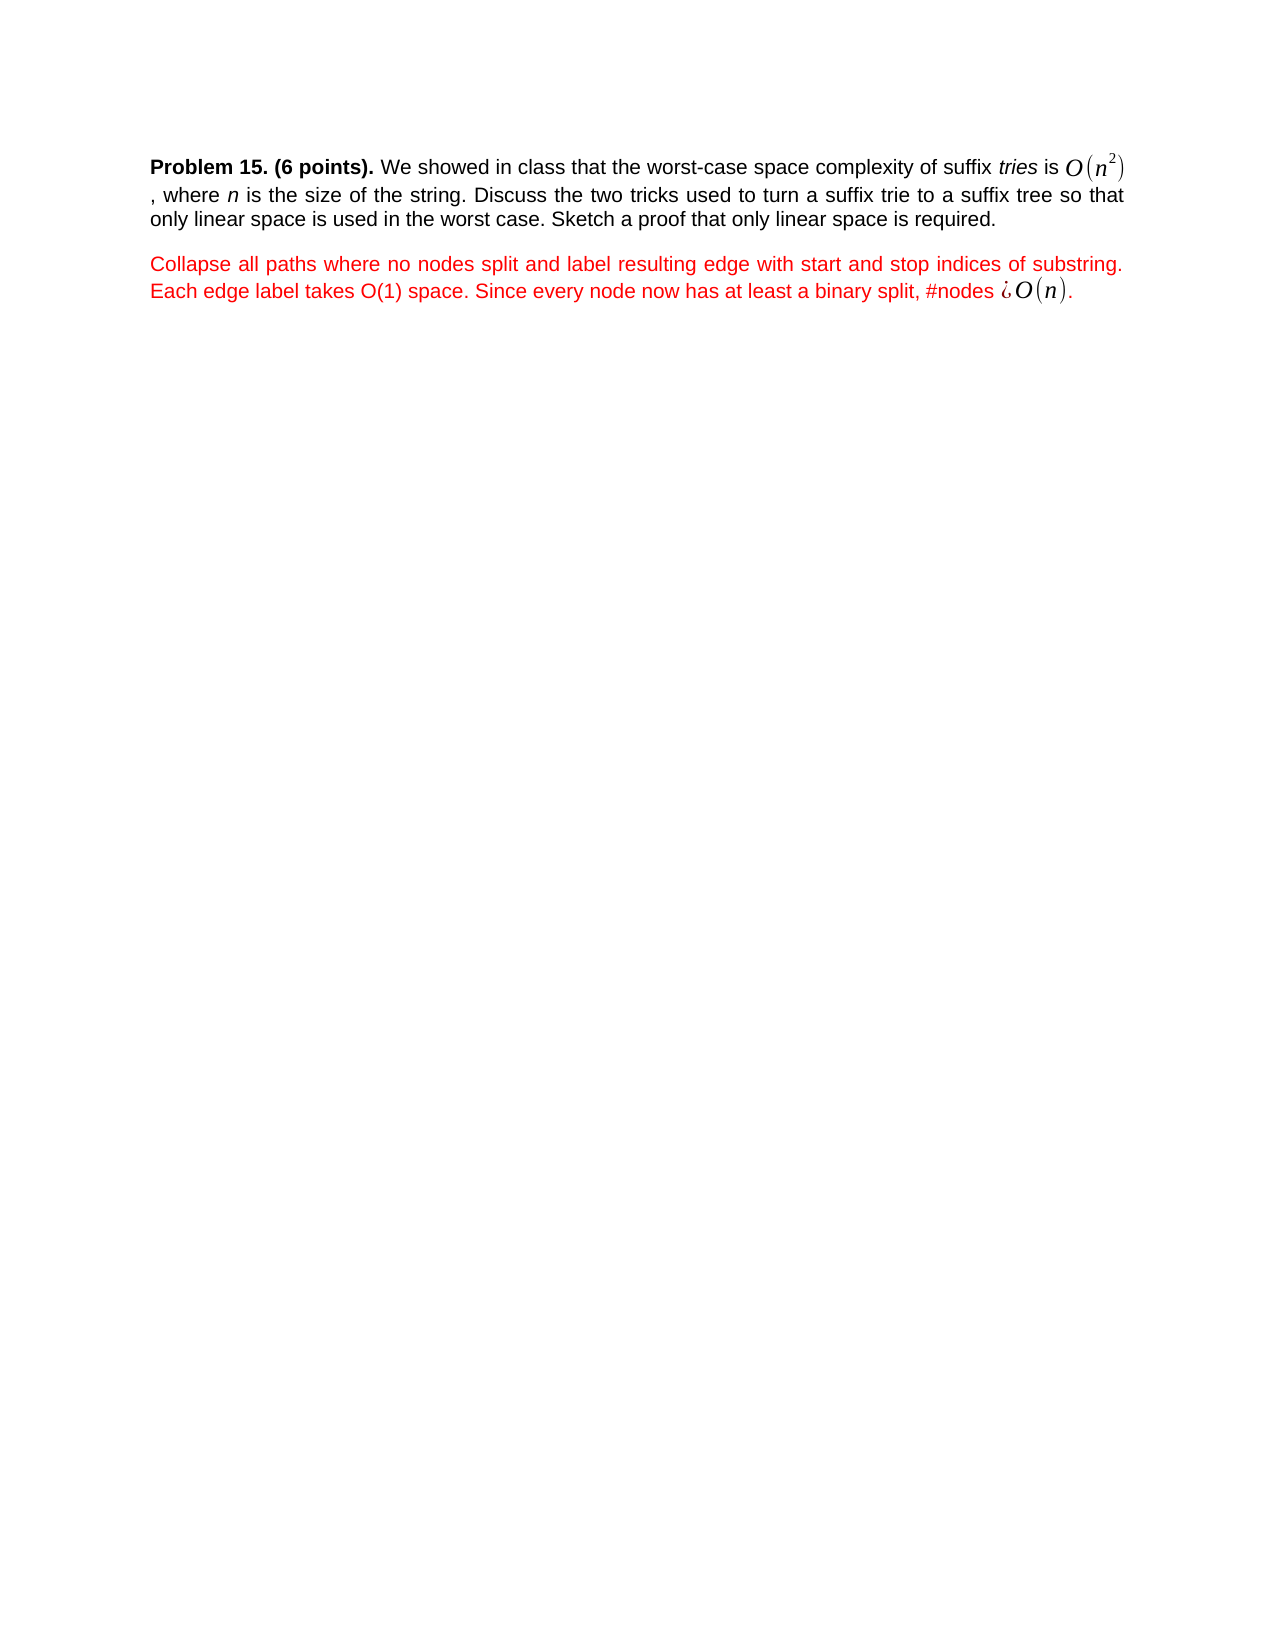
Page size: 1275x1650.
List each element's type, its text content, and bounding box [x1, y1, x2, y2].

text Collapse all paths where no nodes split and label resulting edge with start and stop indices of substring. Each edge label takes O(1) space. Since every node now has at least a binary split, #nodes . [150, 252, 1125, 306]
text Problem 15. (6 points). We showed in class that the worst-case space complexity of suffix tries is , where n is the size of the string. Discuss the two tricks used to turn a suffix trie to a suffix tree so that only linear space is used in the worst case. Sketch a proof that only linear space is required. [150, 150, 1125, 231]
